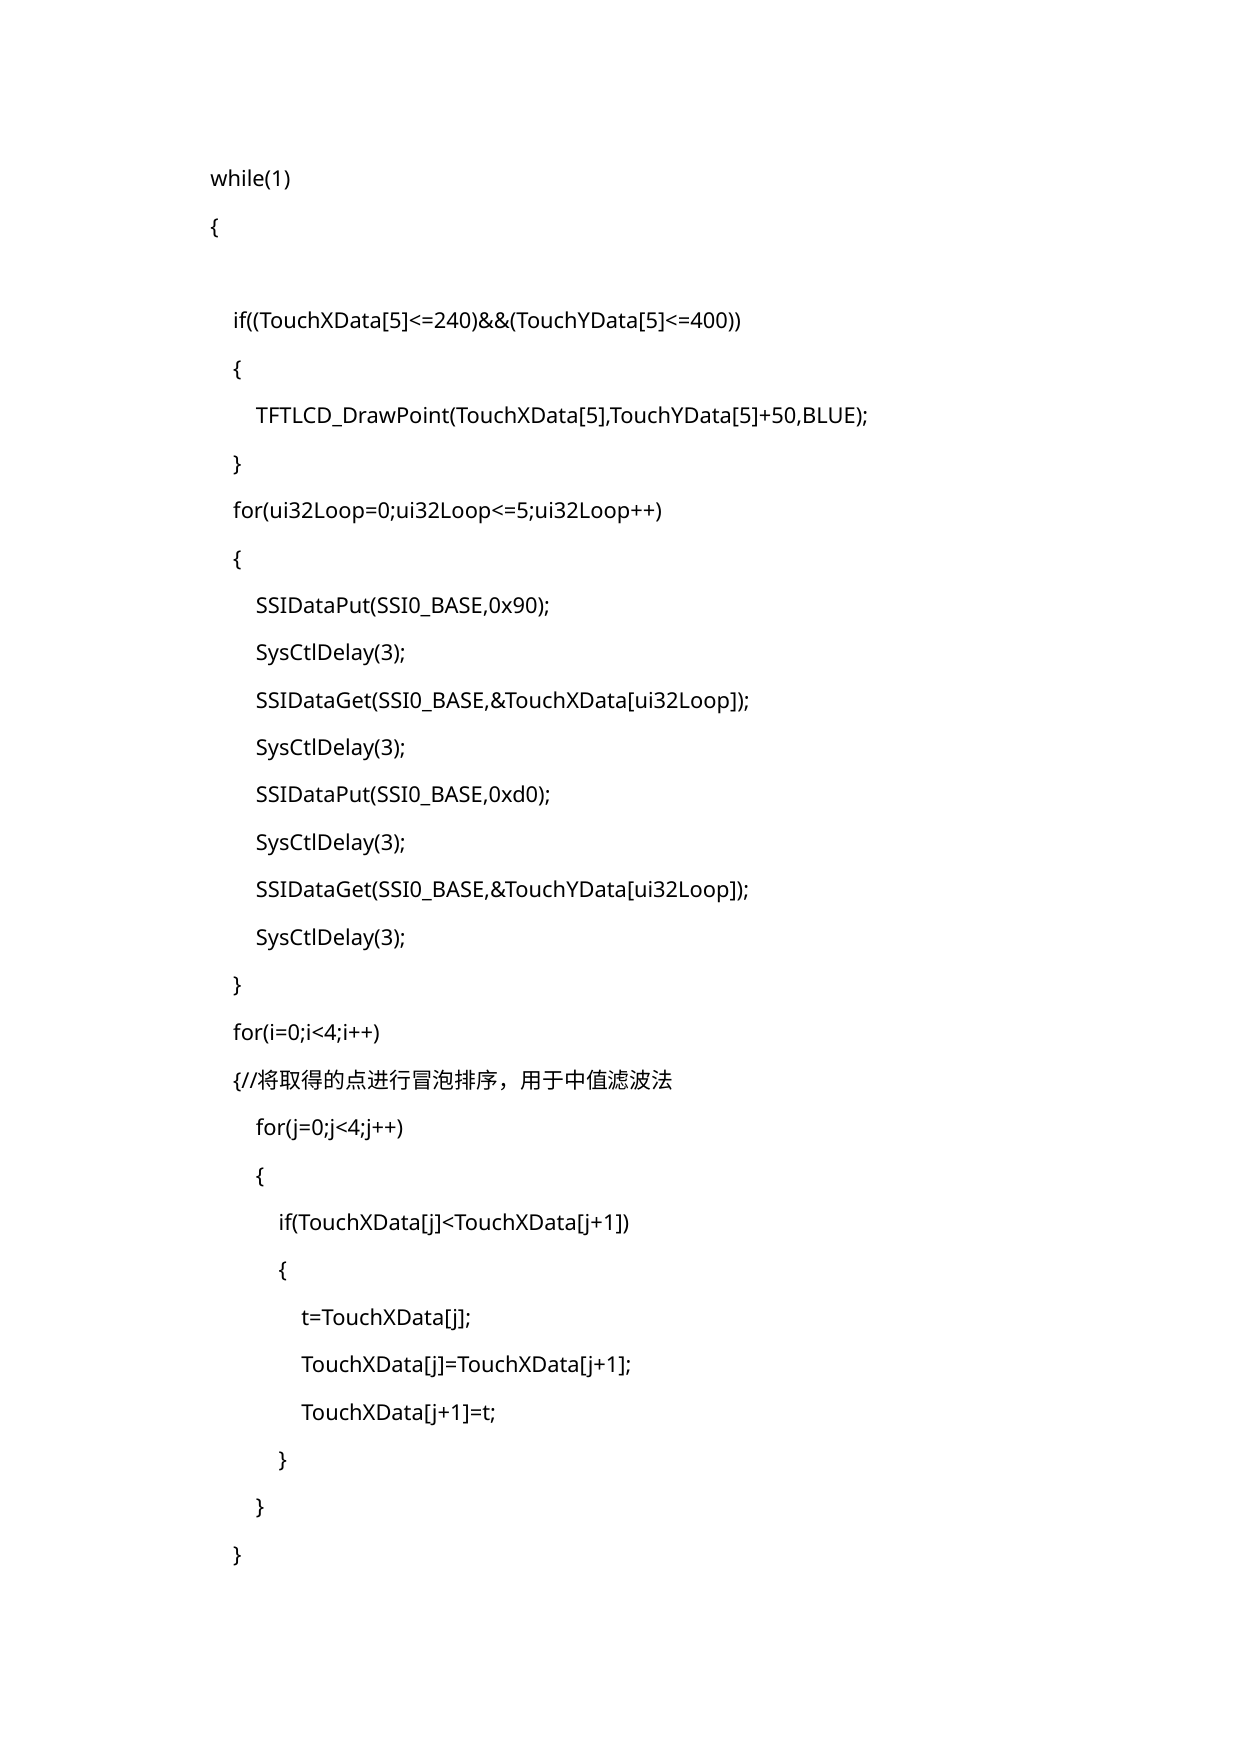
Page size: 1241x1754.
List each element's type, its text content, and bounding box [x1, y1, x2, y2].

text { [187, 209, 1053, 242]
text for(j=0;j<4;j++) [187, 1111, 1053, 1143]
text } [187, 968, 1053, 1000]
text SSIDataGet(SSI0_BASE,&TouchYData[ui32Loop]); [187, 873, 1053, 905]
text { [187, 352, 1053, 384]
text } [187, 446, 1053, 479]
text SSIDataGet(SSI0_BASE,&TouchXData[ui32Loop]); [187, 683, 1053, 716]
text { [187, 541, 1053, 574]
text SSIDataPut(SSI0_BASE,0xd0); [187, 778, 1053, 811]
text TFTLCD_DrawPoint(TouchXData[5],TouchYData[5]+50,BLUE); [187, 399, 1053, 431]
text SysCtlDelay(3); [187, 920, 1053, 953]
text TouchXData[j]=TouchXData[j+1]; [187, 1348, 1053, 1380]
text } [187, 1537, 1053, 1570]
text while(1) [187, 162, 1053, 194]
text } [187, 1443, 1053, 1475]
text for(ui32Loop=0;ui32Loop<=5;ui32Loop++) [187, 494, 1053, 526]
text if(TouchXData[j]<TouchXData[j+1]) [187, 1206, 1053, 1238]
text SSIDataPut(SSI0_BASE,0x90); [187, 588, 1053, 621]
text { [187, 1253, 1053, 1286]
text } [187, 1490, 1053, 1522]
text {//将取得的点进行冒泡排序，用于中值滤波法 [187, 1062, 1053, 1095]
text SysCtlDelay(3); [187, 826, 1053, 858]
text t=TouchXData[j]; [187, 1300, 1053, 1333]
text SysCtlDelay(3); [187, 731, 1053, 763]
text SysCtlDelay(3); [187, 636, 1053, 668]
text for(i=0;i<4;i++) [187, 1015, 1053, 1048]
text if((TouchXData[5]<=240)&&(TouchYData[5]<=400)) [187, 304, 1053, 337]
text TouchXData[j+1]=t; [187, 1395, 1053, 1428]
text { [187, 1158, 1053, 1191]
